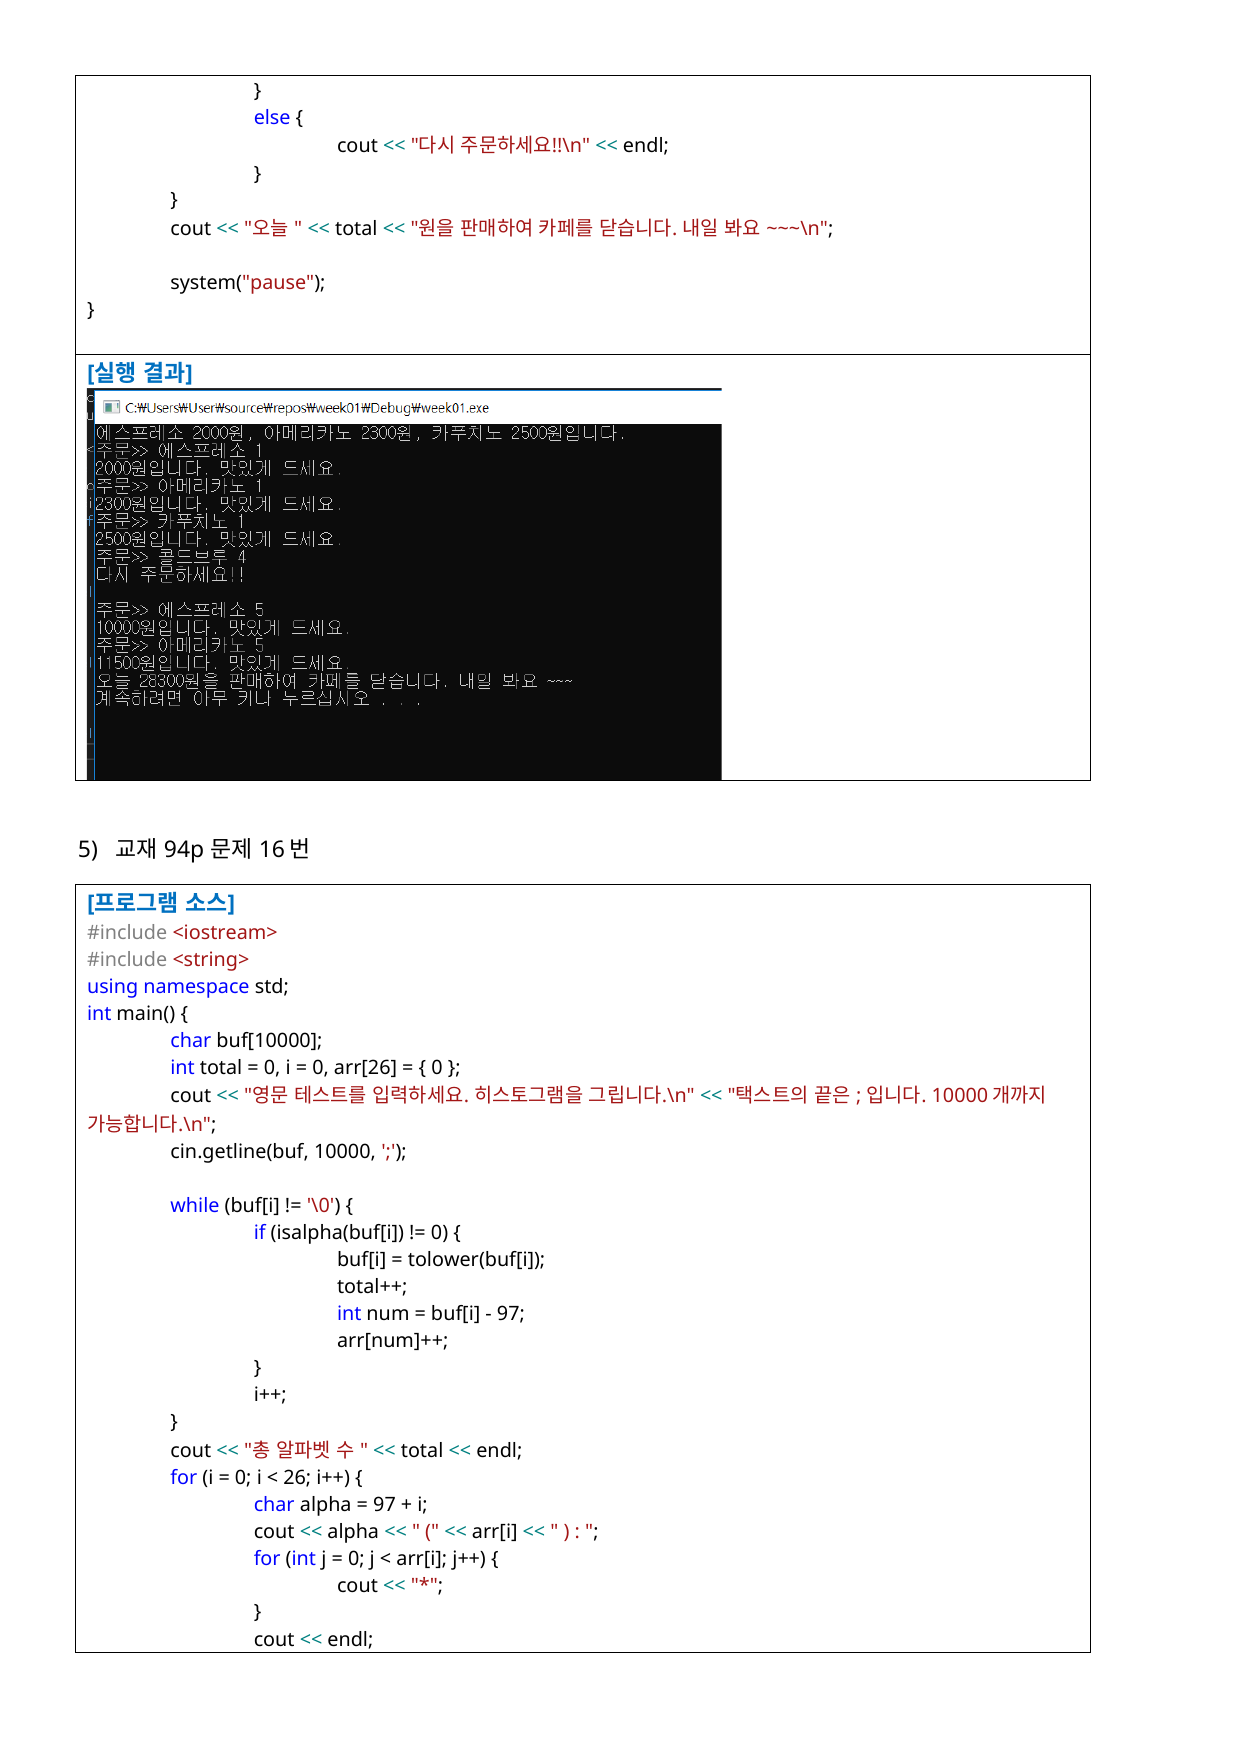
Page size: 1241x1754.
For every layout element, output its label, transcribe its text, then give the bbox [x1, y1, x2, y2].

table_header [76, 76, 1090, 354]
list 교재 94p 문제 16번 [78, 831, 1165, 864]
table_cell [실행 결과] [76, 355, 1090, 779]
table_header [76, 885, 1090, 1652]
picture [86, 388, 722, 780]
